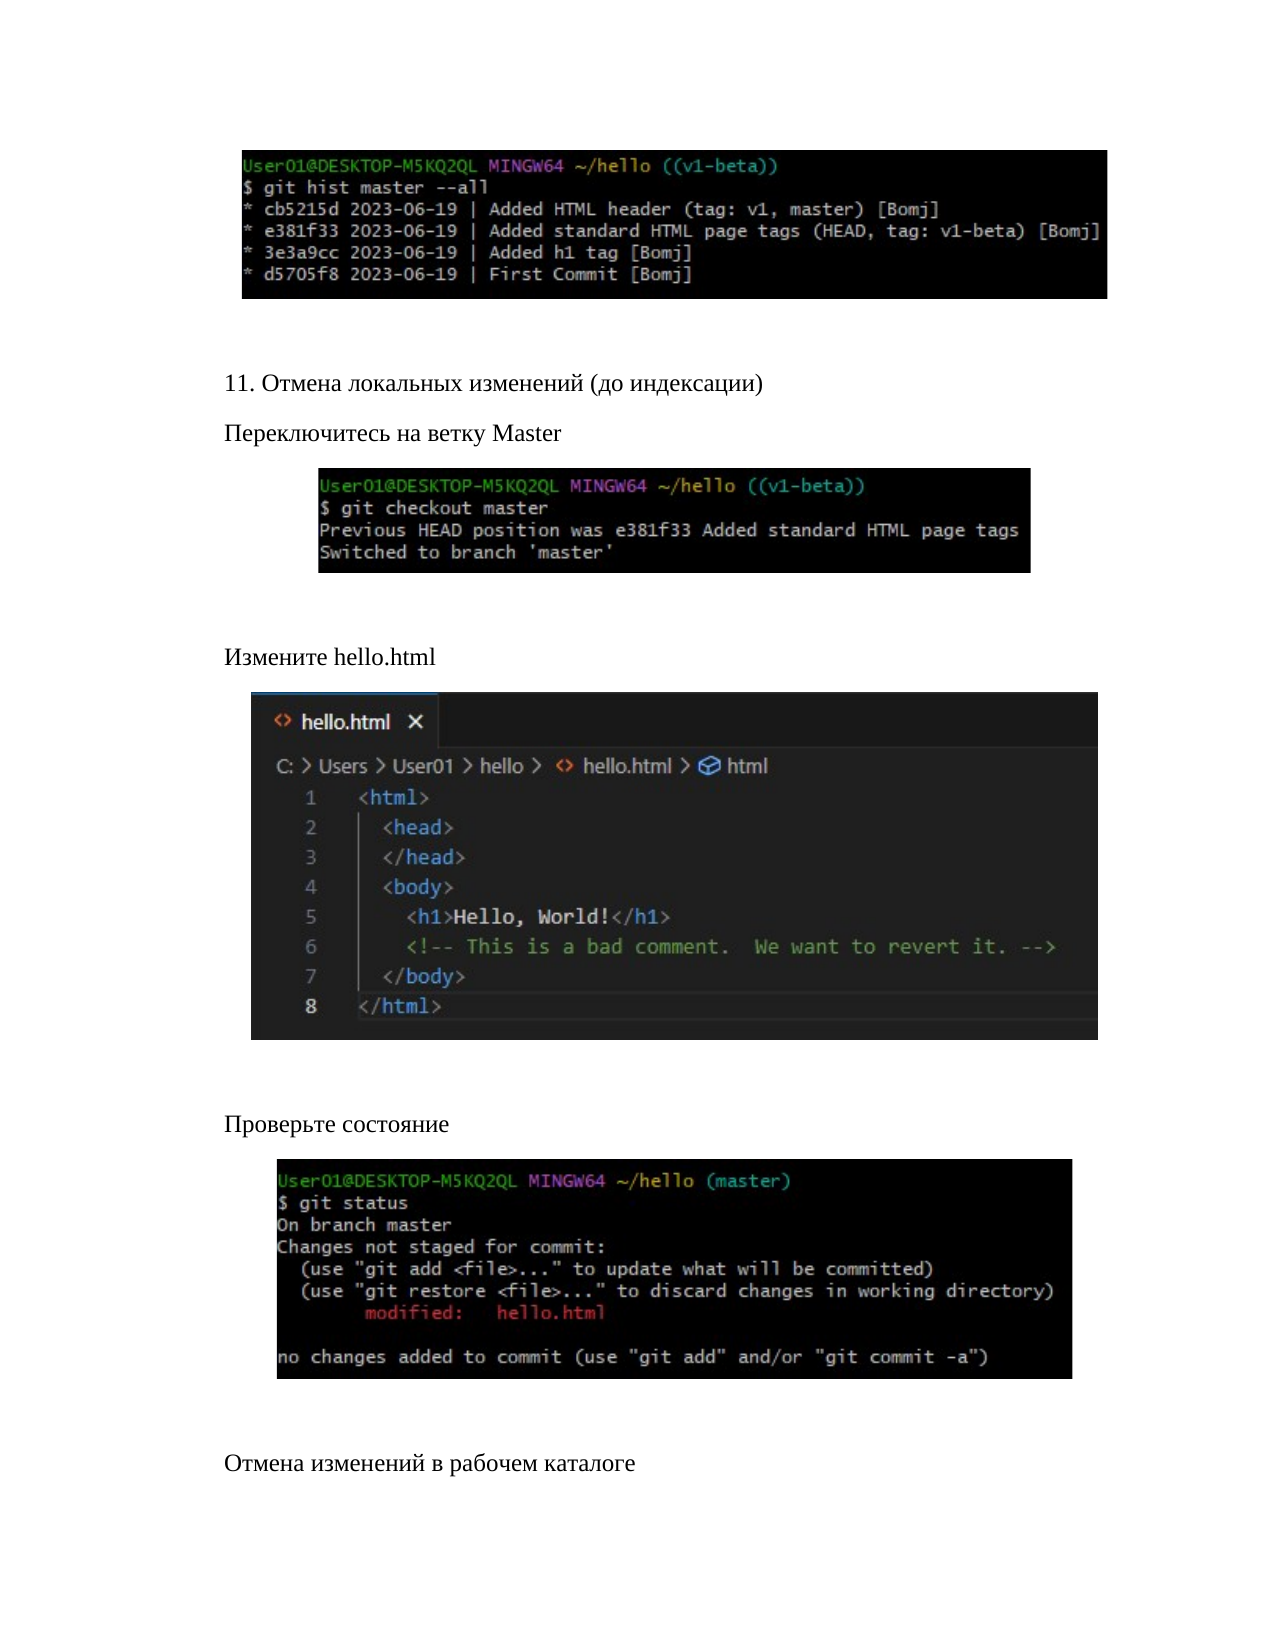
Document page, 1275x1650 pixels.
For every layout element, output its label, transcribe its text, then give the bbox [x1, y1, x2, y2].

picture [241, 150, 1108, 299]
text 11. Отмена локальных изменений (до индексации) [224, 368, 1188, 397]
text Проверьте состояние [224, 1109, 1188, 1138]
text Отмена изменений в рабочем каталоге [224, 1448, 1188, 1477]
picture [318, 468, 1031, 573]
text Измените hello.html [224, 642, 1188, 671]
picture [251, 692, 1098, 1040]
text Переключитесь на ветку Master [224, 418, 1188, 447]
picture [276, 1159, 1073, 1379]
